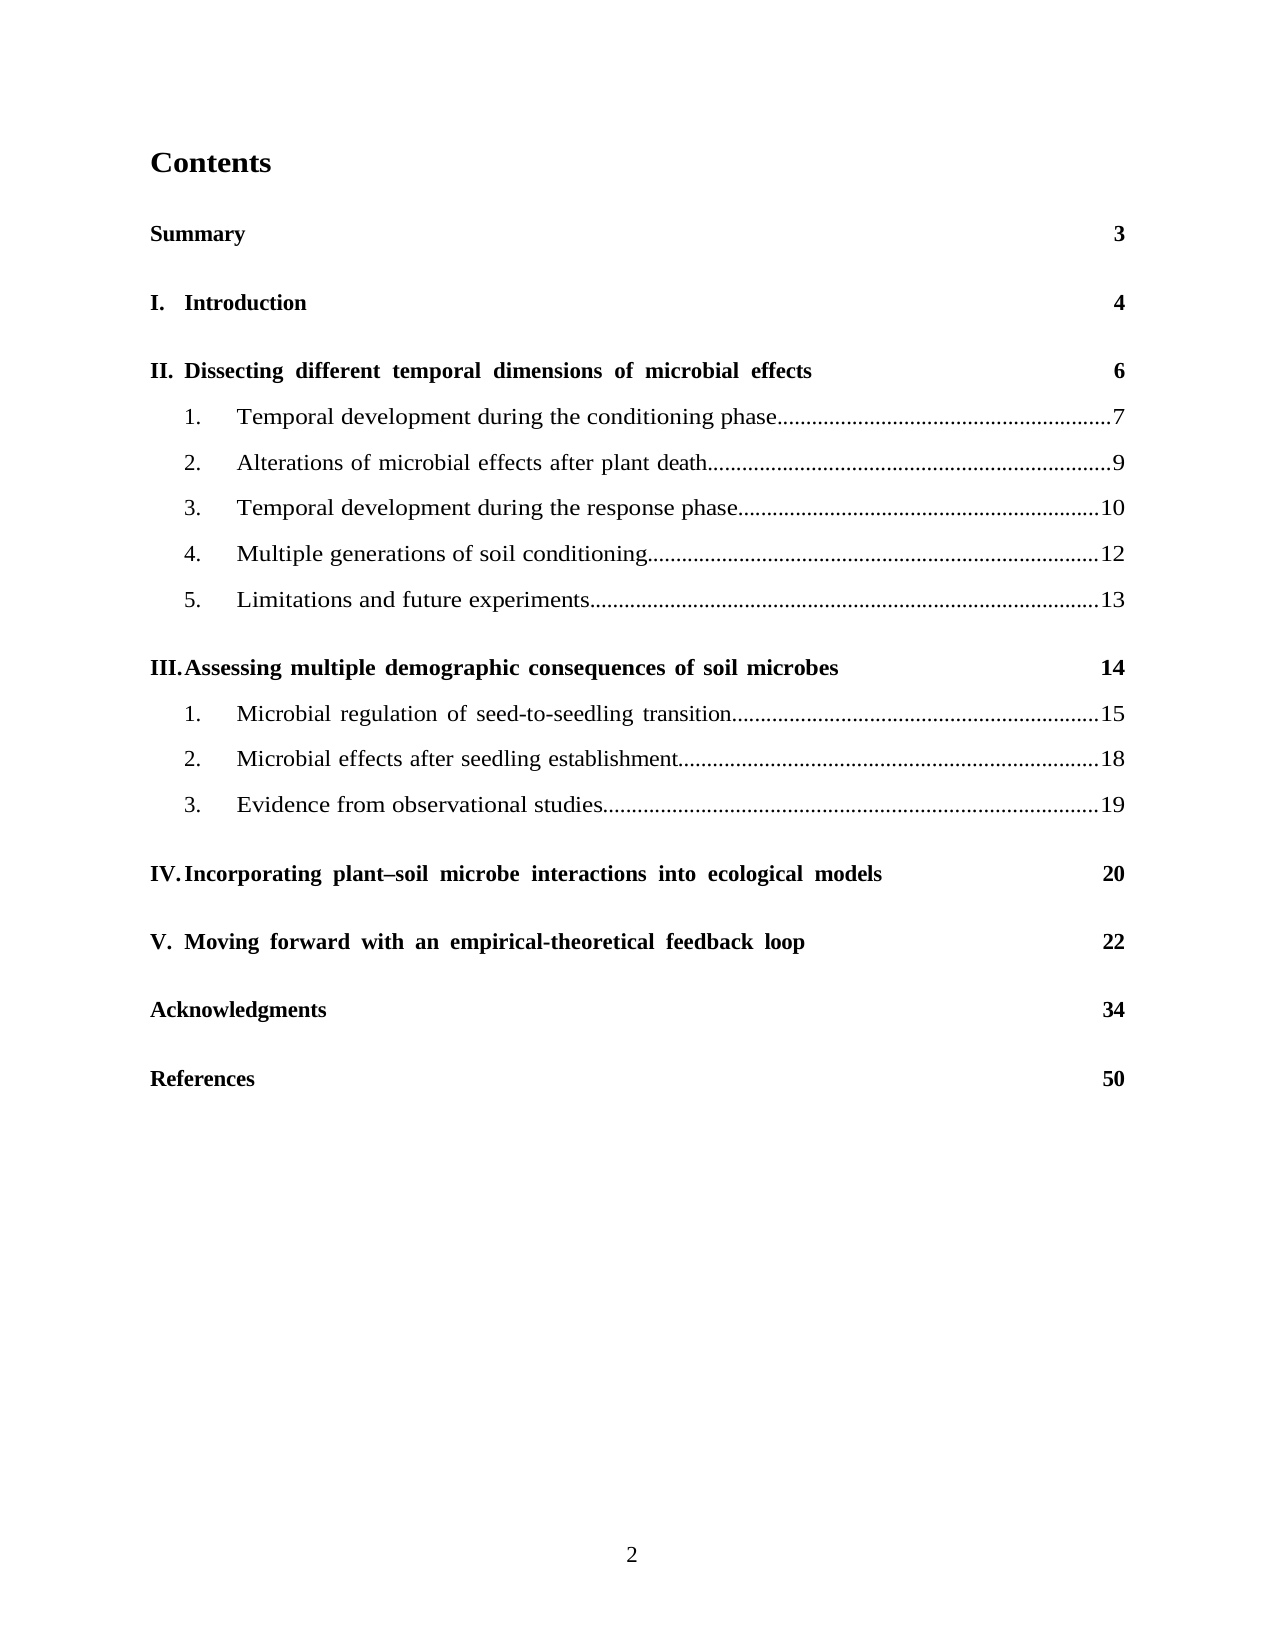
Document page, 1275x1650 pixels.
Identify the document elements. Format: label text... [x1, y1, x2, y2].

text Contents [150, 146, 1137, 179]
